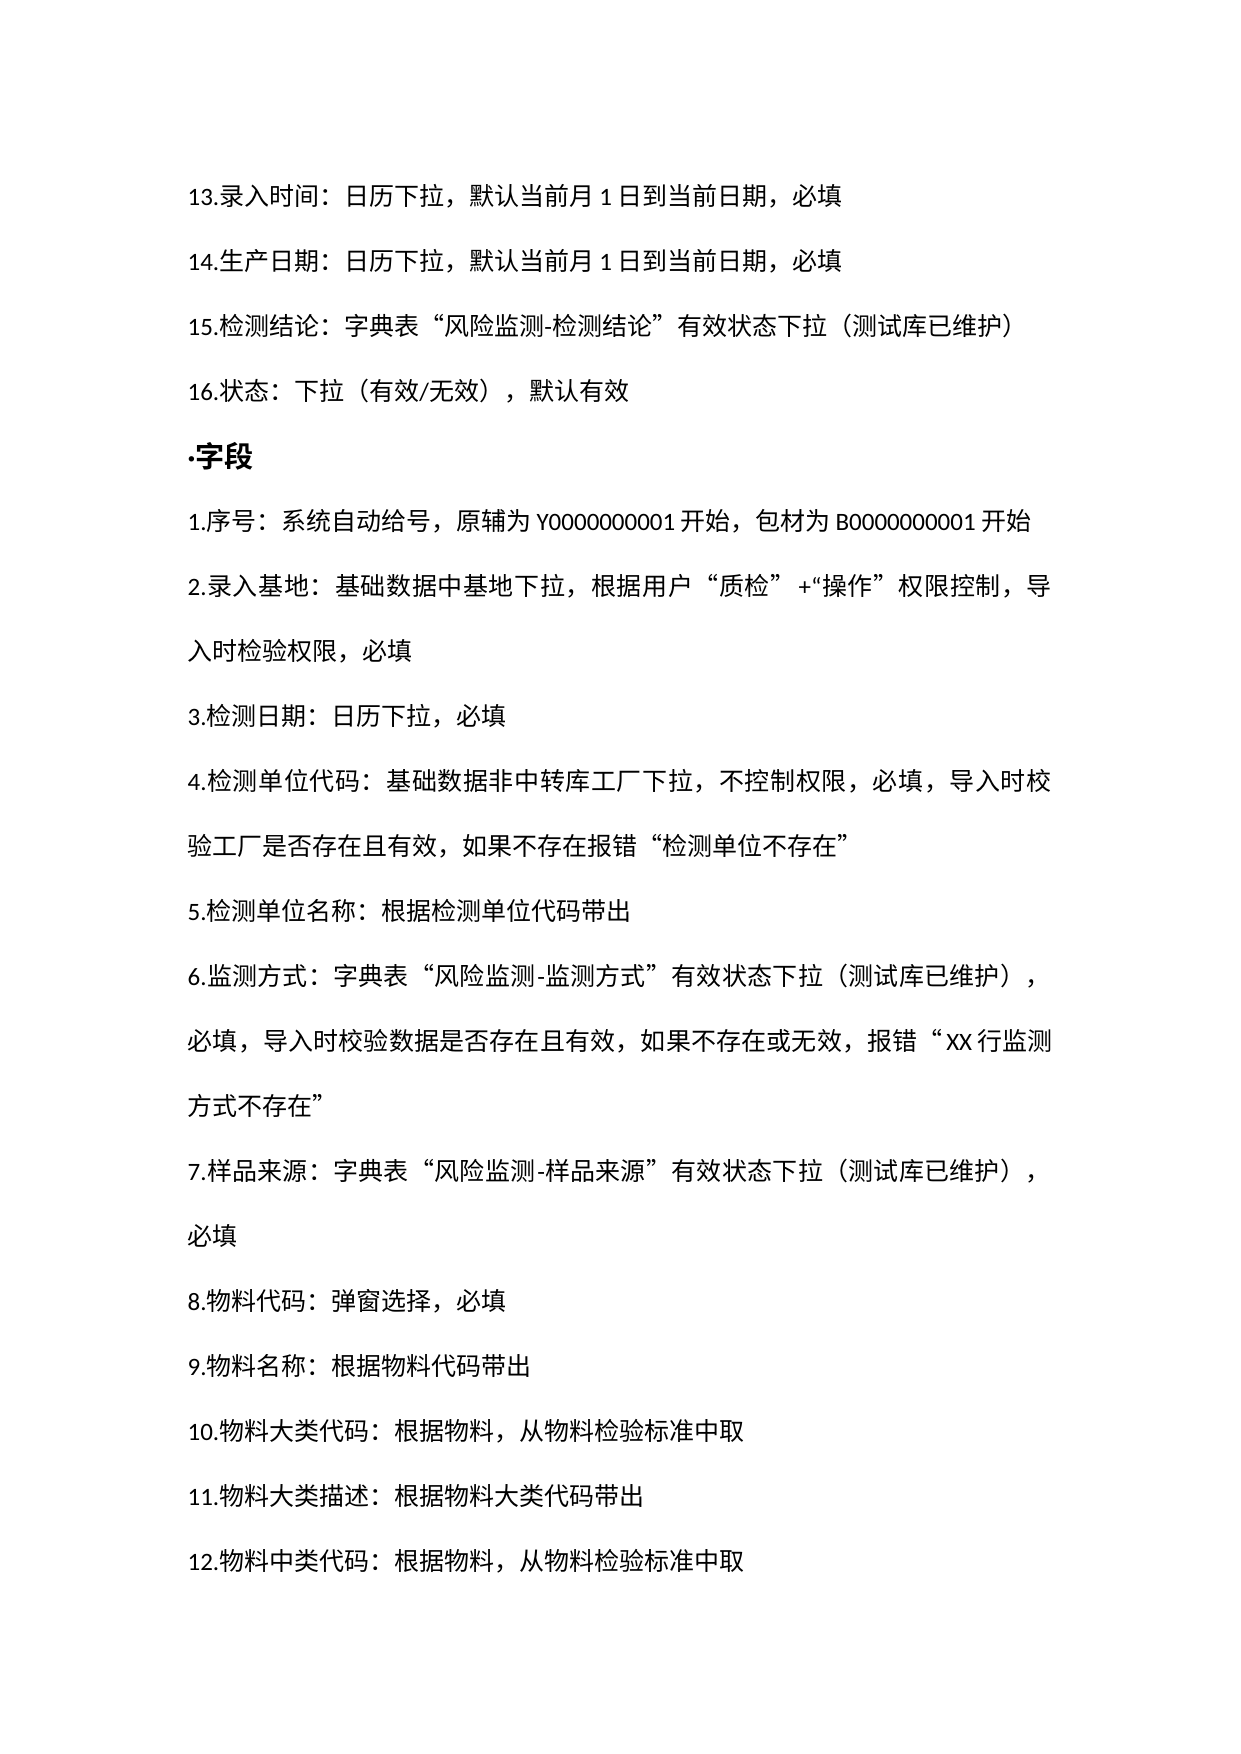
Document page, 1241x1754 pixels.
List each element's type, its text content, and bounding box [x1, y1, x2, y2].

text 11.物料大类描述：根据物料大类代码带出 [187, 1462, 1053, 1527]
text 7.样品来源：字典表“风险监测-样品来源”有效状态下拉（测试库已维护），必填 [187, 1137, 1053, 1267]
text 15.检测结论：字典表“风险监测-检测结论”有效状态下拉（测试库已维护） [187, 292, 1053, 357]
text 1.序号：系统自动给号，原辅为Y0000000001开始，包材为B0000000001开始 [187, 487, 1053, 552]
text 14.生产日期：日历下拉，默认当前月1日到当前日期，必填 [187, 227, 1053, 292]
text 2.录入基地：基础数据中基地下拉，根据用户“质检”+“操作”权限控制，导入时检验权限，必填 [187, 552, 1053, 682]
text 4.检测单位代码：基础数据非中转库工厂下拉，不控制权限，必填，导入时校验工厂是否存在且有效，如果不存在报错“检测单位不存在” [187, 747, 1053, 877]
text 3.检测日期：日历下拉，必填 [187, 682, 1053, 747]
text 10.物料大类代码：根据物料，从物料检验标准中取 [187, 1397, 1053, 1462]
text 13.录入时间：日历下拉，默认当前月1日到当前日期，必填 [187, 162, 1053, 227]
text 6.监测方式：字典表“风险监测-监测方式”有效状态下拉（测试库已维护），必填，导入时校验数据是否存在且有效，如果不存在或无效，报错“XX行监测方式不存在” [187, 942, 1053, 1137]
text 12.物料中类代码：根据物料，从物料检验标准中取 [187, 1527, 1053, 1592]
text 9.物料名称：根据物料代码带出 [187, 1332, 1053, 1397]
text 8.物料代码：弹窗选择，必填 [187, 1267, 1053, 1332]
text ·字段 [187, 422, 1053, 487]
text 5.检测单位名称：根据检测单位代码带出 [187, 877, 1053, 942]
text 16.状态：下拉（有效/无效），默认有效 [187, 357, 1053, 422]
